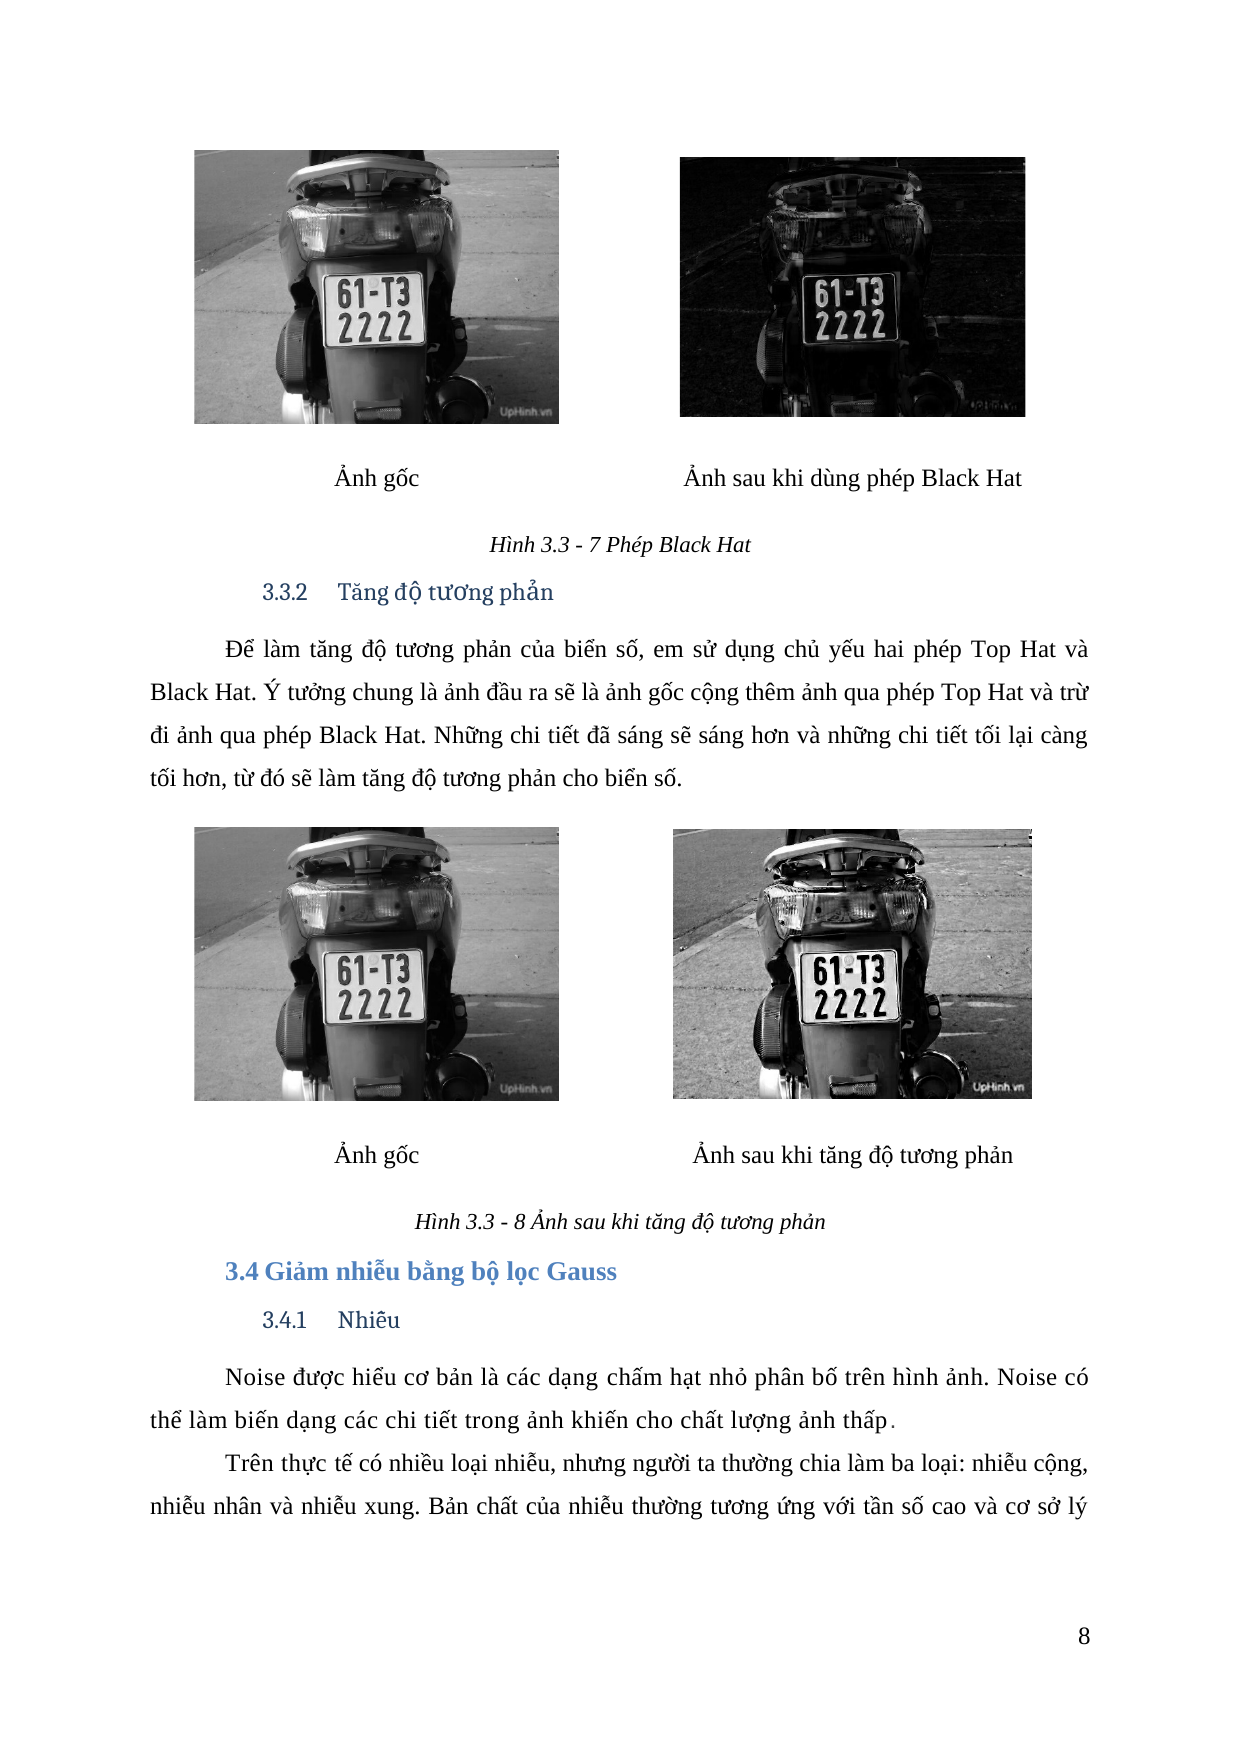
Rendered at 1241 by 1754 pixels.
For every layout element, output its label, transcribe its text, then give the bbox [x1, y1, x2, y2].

table_header [139, 827, 614, 1140]
list Noise được hiểu cơ bản là các dạng chấm hạt nhỏ phân bố trên hình ảnh. Noise có thể làm biến dạng các chi tiết trong ảnh khiến cho chất lượng ảnh thấp. [150, 1362, 1090, 1434]
table_cell Ảnh sau khi dùng phép Black Hat [615, 463, 1091, 531]
subtitle Tăng độ tương phản [262, 578, 1090, 607]
picture [673, 829, 1032, 1099]
table_cell Ảnh gốc [139, 1140, 614, 1208]
table_header [615, 150, 1091, 463]
table_cell Ảnh sau khi tăng độ tương phản [615, 1140, 1091, 1208]
picture [679, 157, 1026, 417]
picture [194, 150, 559, 424]
table_header [615, 827, 1091, 1140]
subtitle Nhiễu [262, 1306, 1090, 1335]
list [150, 1448, 1090, 1520]
table_cell Ảnh gốc [139, 463, 614, 531]
table_header [139, 150, 614, 463]
text Để làm tăng độ tương phản của biển số, em sử dụng chủ yếu hai phép Top Hat và Black Hat. Ý tưởng chung là ảnh đầu ra sẽ là ảnh gốc cộng thêm ảnh qua phép Top Hat và trừ đi ảnh qua phép Black Hat. Những chi tiết đã sáng sẽ sáng hơn và những chi tiết tối lại càng tối hơn, từ đó sẽ làm tăng độ tương phản cho biển số. [150, 634, 1090, 792]
picture [194, 827, 559, 1101]
subtitle Giảm nhiễu bằng bộ lọc Gauss [225, 1255, 1090, 1286]
text Hình 3.3 - 8 Ảnh sau khi tăng độ tương phản [150, 1208, 1090, 1234]
text Hình 3.3 - 7 Phép Black Hat [150, 531, 1090, 557]
